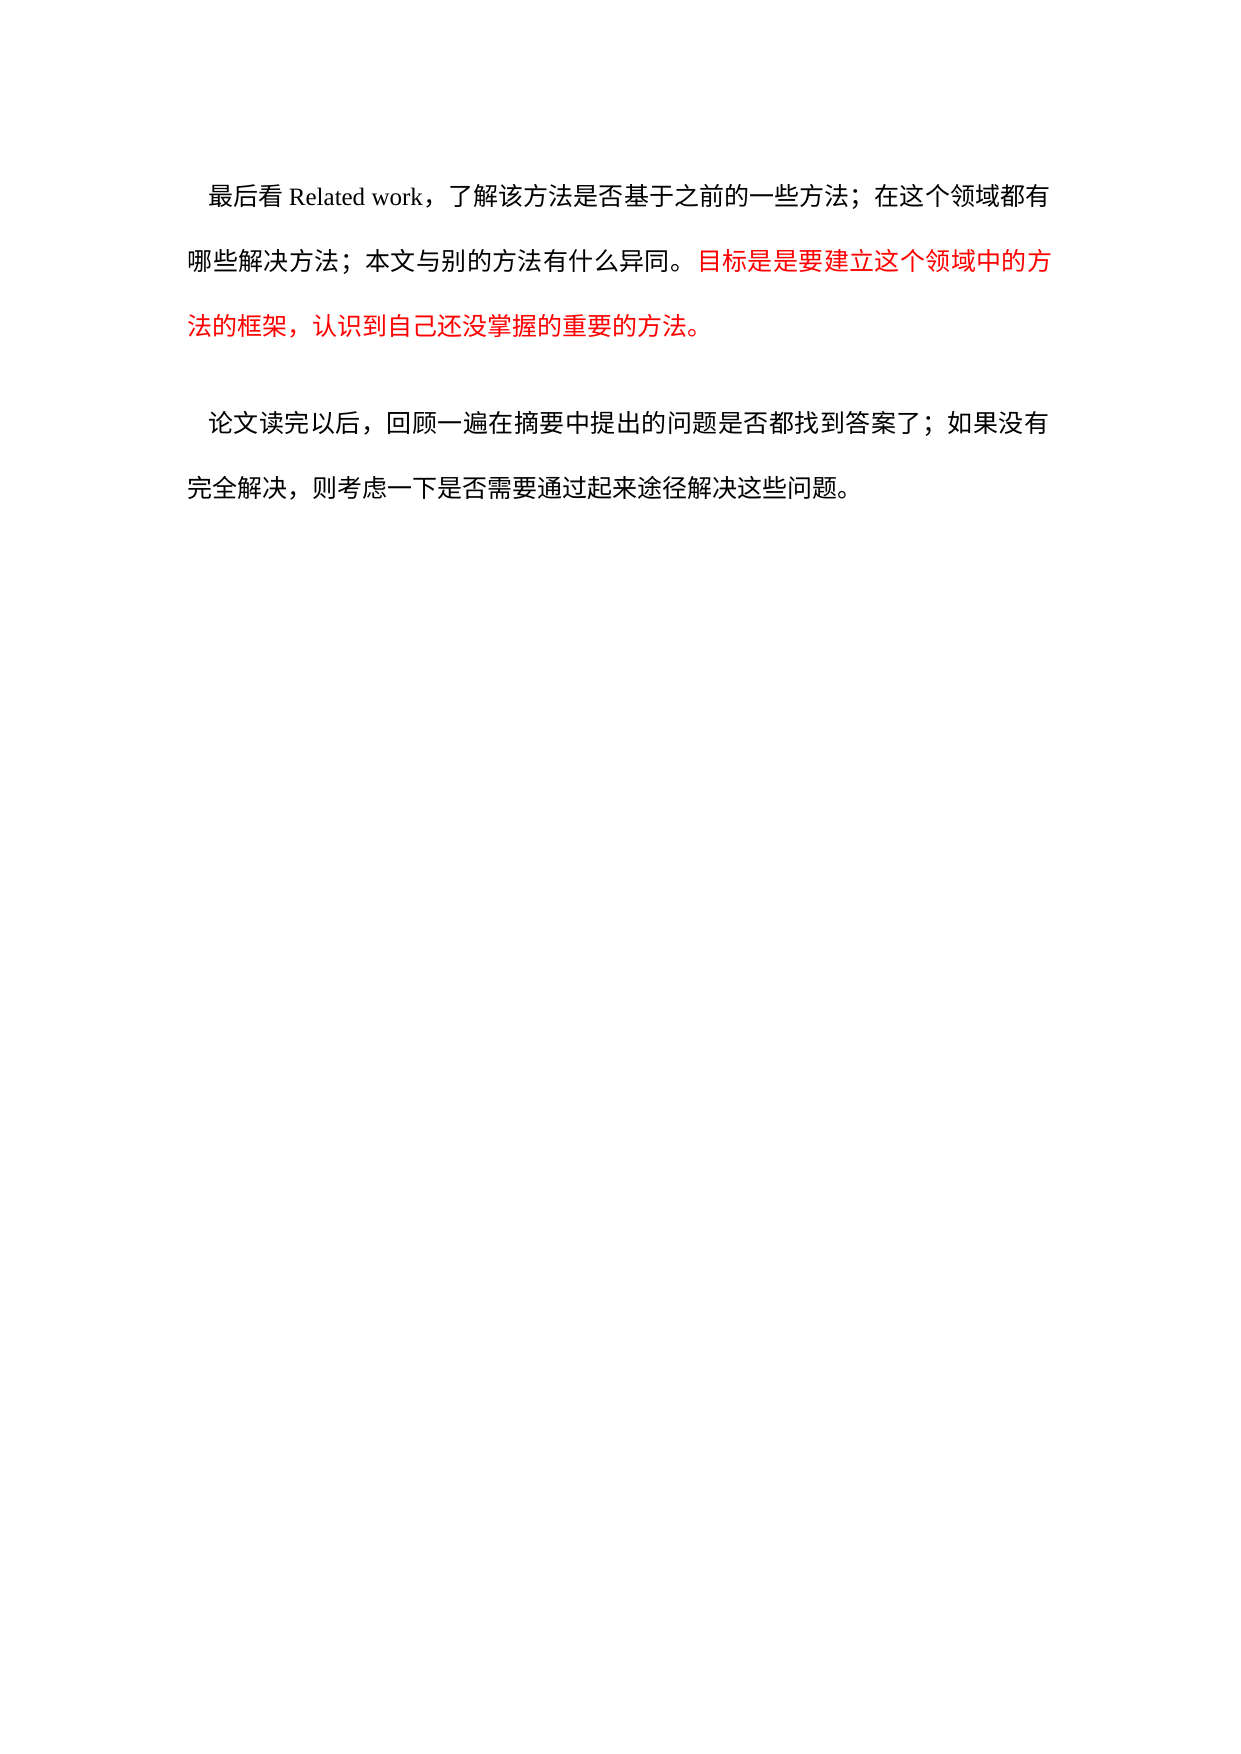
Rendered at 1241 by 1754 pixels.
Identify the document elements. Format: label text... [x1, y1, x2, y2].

text 论文读完以后，回顾一遍在摘要中提出的问题是否都找到答案了；如果没有完全解决，则考虑一下是否需要通过起来途径解决这些问题。 [187, 389, 1053, 519]
text 最后看Related work，了解该方法是否基于之前的一些方法；在这个领域都有哪些解决方法；本文与别的方法有什么异同。目标是是要建立这个领域中的方法的框架，认识到自己还没掌握的重要的方法。 [187, 162, 1053, 357]
